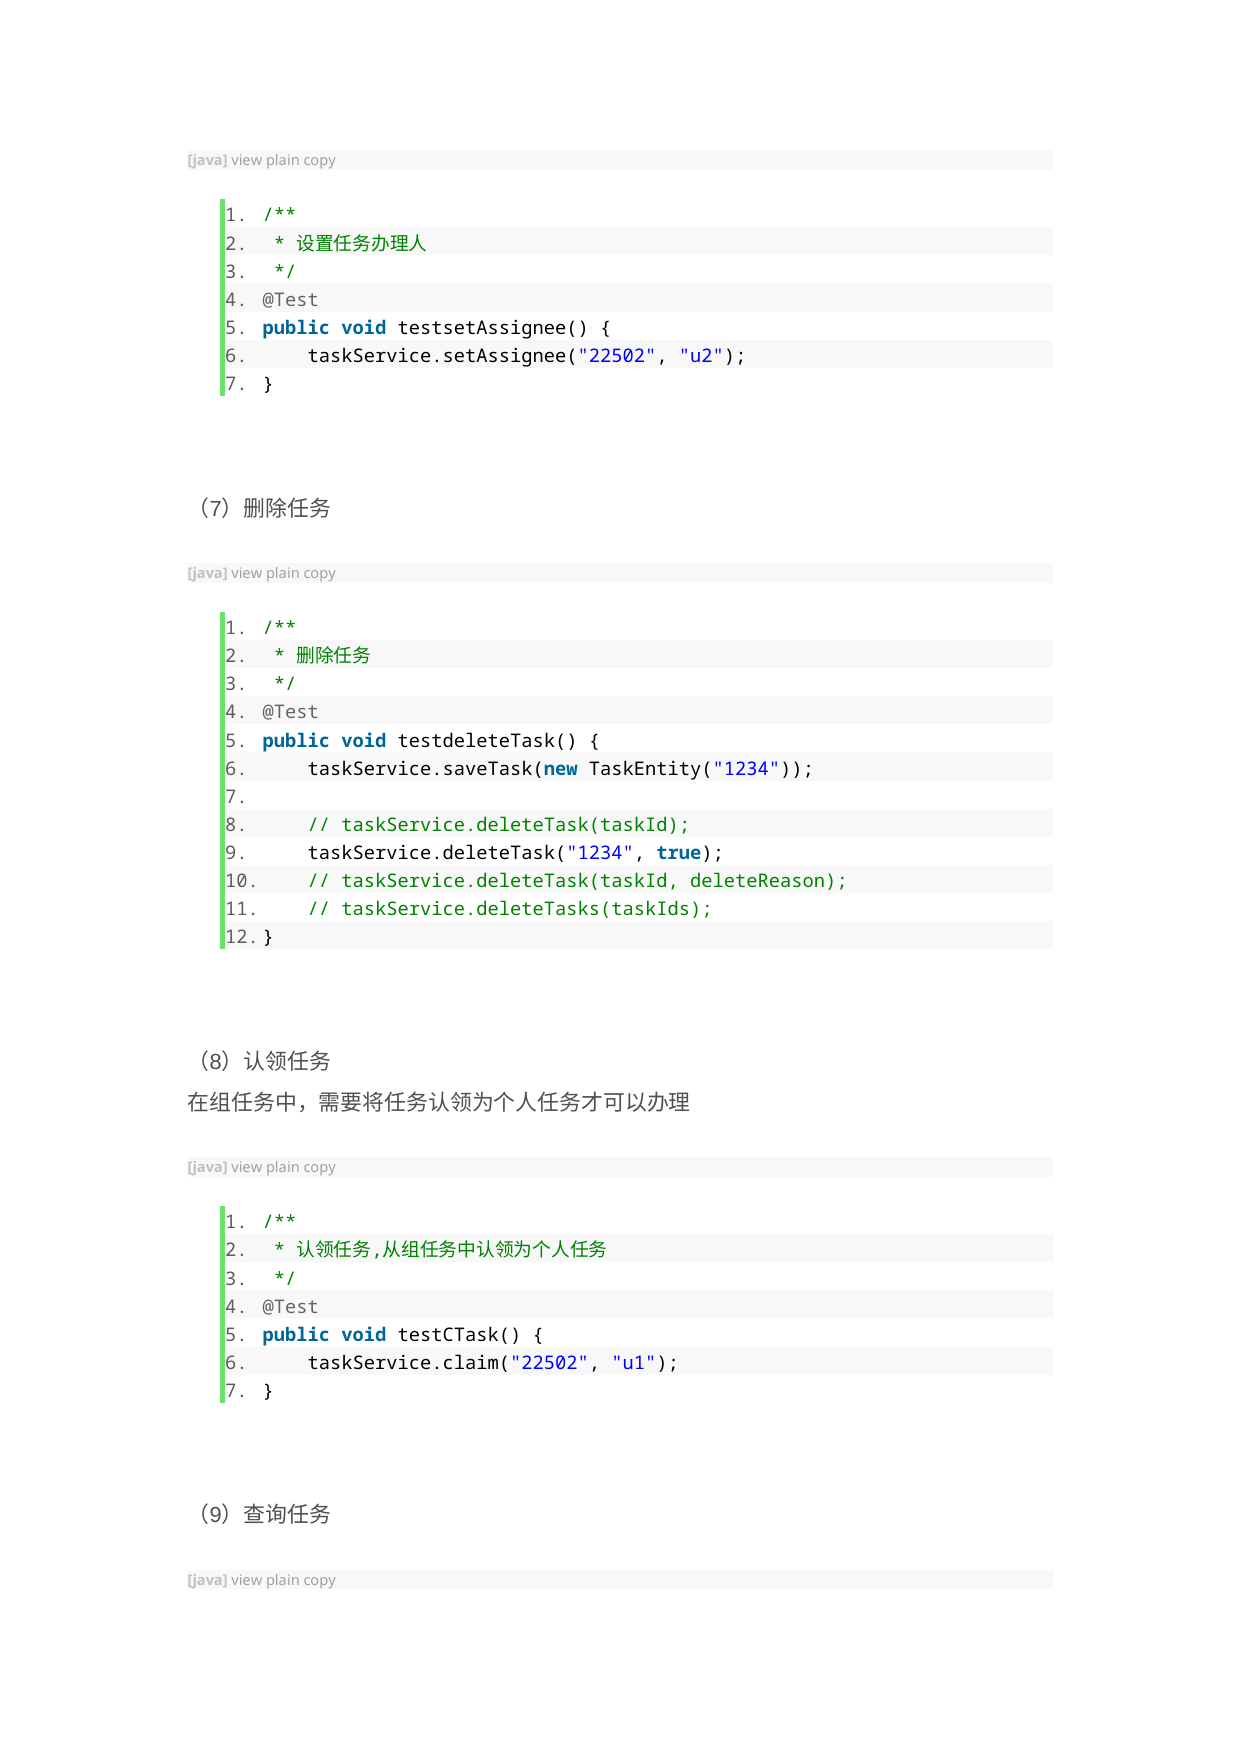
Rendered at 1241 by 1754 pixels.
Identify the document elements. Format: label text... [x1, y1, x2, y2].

list * 认领任务,从组任务中认领为个人任务 [225, 1234, 1053, 1262]
list } [225, 921, 1053, 949]
list /** [225, 612, 1053, 640]
list public void testdeleteTask() { [225, 724, 1053, 752]
list taskService.deleteTask("1234", true); [225, 837, 1053, 865]
list } [225, 368, 1053, 396]
list * 设置任务办理人 [225, 227, 1053, 255]
list public void testsetAssignee() { [225, 312, 1053, 340]
list @Test [225, 696, 1053, 724]
list @Test [225, 283, 1053, 312]
list @Test [225, 1290, 1053, 1318]
text 在组任务中，需要将任务认领为个人任务才可以办理 [187, 1076, 1053, 1116]
list * 删除任务 [225, 640, 1053, 668]
list */ [225, 255, 1053, 283]
list } [225, 1375, 1053, 1403]
list taskService.setAssignee("22502", "u2"); [225, 340, 1053, 368]
list */ [225, 1262, 1053, 1290]
text （9）查询任务 [187, 1488, 1053, 1529]
text （8）认领任务 [187, 1035, 1053, 1076]
list /** [225, 199, 1053, 227]
text [java] view plain copy [187, 1570, 1053, 1589]
list // taskService.deleteTask(taskId, deleteReason); [225, 865, 1053, 893]
list /** [225, 1206, 1053, 1234]
text [java] view plain copy [187, 1157, 1053, 1177]
list public void testCTask() { [225, 1318, 1053, 1347]
list // taskService.deleteTask(taskId); [225, 809, 1053, 837]
list taskService.saveTask(new TaskEntity("1234")); [225, 752, 1053, 781]
text （7）删除任务 [187, 482, 1053, 522]
list */ [225, 668, 1053, 696]
text [java] view plain copy [187, 150, 1053, 170]
list taskService.claim("22502", "u1"); [225, 1347, 1053, 1375]
text [java] view plain copy [187, 563, 1053, 583]
list // taskService.deleteTasks(taskIds); [225, 893, 1053, 921]
